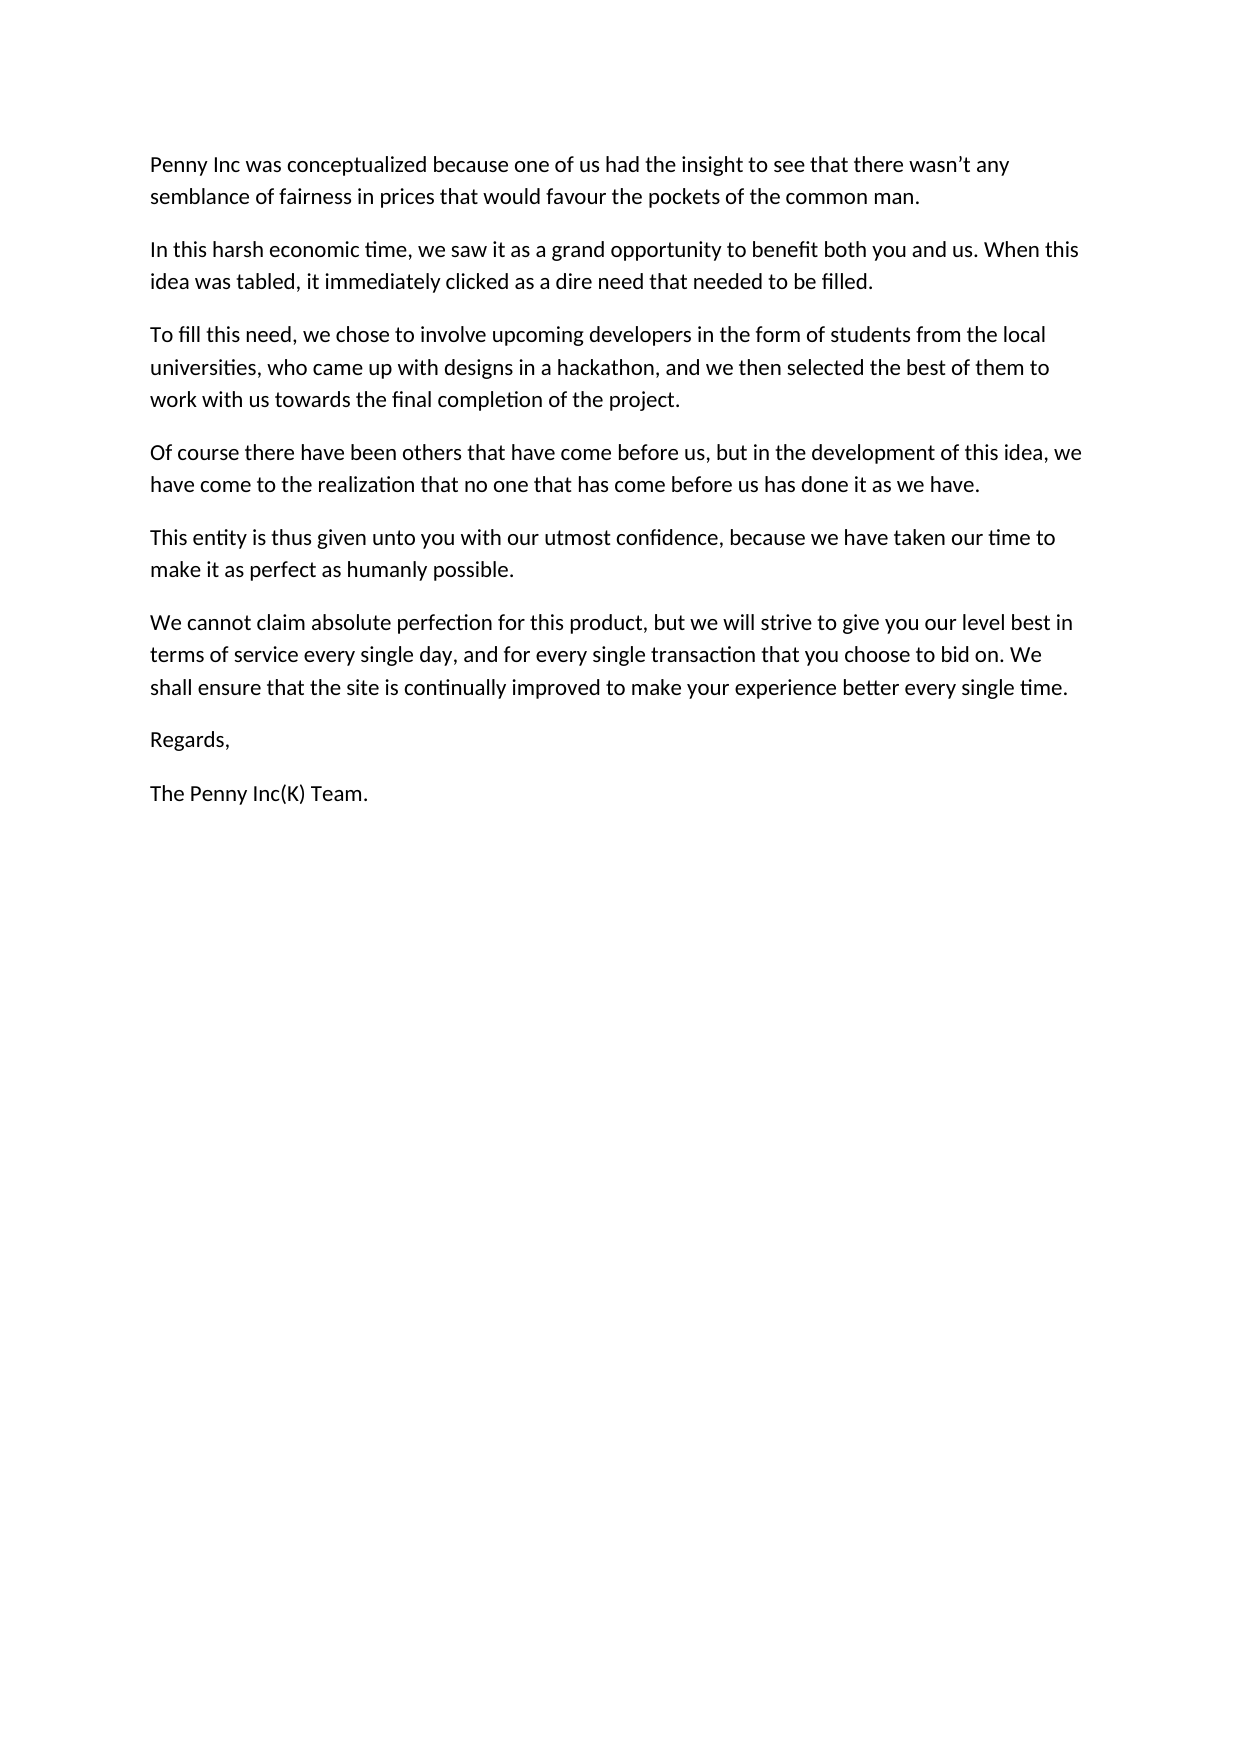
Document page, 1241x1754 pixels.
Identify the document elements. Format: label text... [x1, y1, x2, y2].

text We cannot claim absolute perfection for this product, but we will strive to give you our level best in terms of service every single day, and for every single transaction that you choose to bid on. We shall ensure that the site is continually improved to make your experience better every single time. [150, 608, 1090, 701]
text Penny Inc was conceptualized because one of us had the insight to see that there wasn’t any semblance of fairness in prices that would favour the pockets of the common man. [150, 150, 1090, 210]
text In this harsh economic time, we saw it as a grand opportunity to benefit both you and us. When this idea was tabled, it immediately clicked as a dire need that needed to be filled. [150, 235, 1090, 295]
text The Penny Inc(K) Team. [150, 779, 1090, 807]
text This entity is thus given unto you with our utmost confidence, because we have taken our time to make it as perfect as humanly possible. [150, 523, 1090, 583]
text To fill this need, we chose to involve upcoming developers in the form of students from the local universities, who came up with designs in a hackathon, and we then selected the best of them to work with us towards the final completion of the project. [150, 320, 1090, 413]
text Regards, [150, 726, 1090, 754]
text Of course there have been others that have come before us, but in the development of this idea, we have come to the realization that no one that has come before us has done it as we have. [150, 438, 1090, 498]
